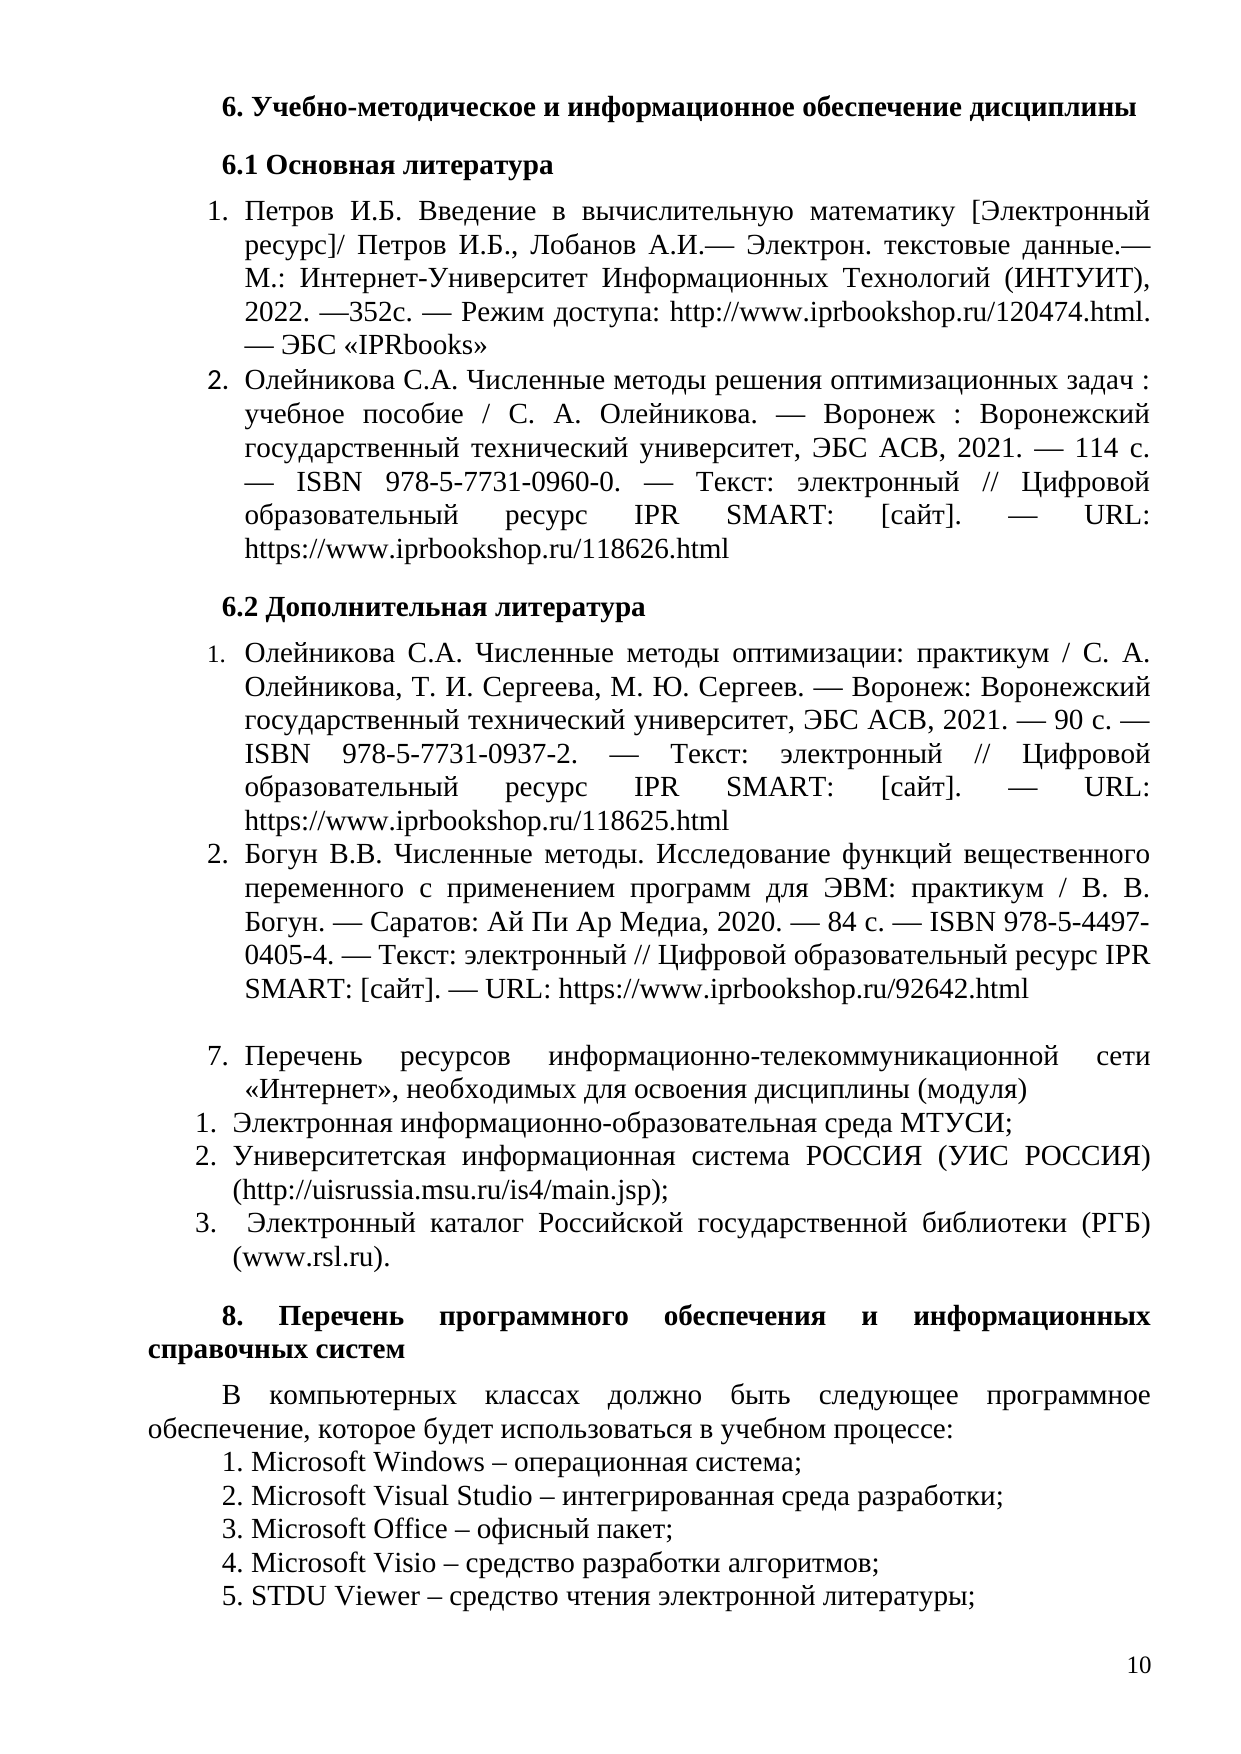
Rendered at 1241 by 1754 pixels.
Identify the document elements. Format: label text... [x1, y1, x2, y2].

subtitle 6.2 Дополнительная литература [148, 589, 1152, 623]
list Олейникова С.А. Численные методы решения оптимизационных задач : учебное пособие / С. А. Олейникова. — Воронеж : Воронежский государственный технический университет, ЭБС АСВ, 2021. — 114 c. — ISBN 978-5-7731-0960-0. — Текст: электронный // Цифровой образовательный ресурс IPR SMART: [сайт]. — URL: https://www.iprbookshop.ru/118626.html [207, 361, 1151, 564]
subtitle 8. Перечень программного обеспечения и информационных справочных систем [148, 1298, 1152, 1365]
list Электронная информационно-образовательная среда МТУСИ; [195, 1105, 1152, 1138]
text 3. Microsoft Office – офисный пакет; [148, 1511, 1152, 1545]
list Электронный каталог Российской государственной библиотеки (РГБ) (www.rsl.ru). [195, 1206, 1152, 1273]
list Петров И.Б. Введение в вычислительную математику [Электронный ресурс]/ Петров И.Б., Лобанов А.И.— Электрон. текстовые данные.— М.: Интернет-Университет Информационных Технологий (ИНТУИТ), 2022. —352c. — Режим доступа: http://www.iprbookshop.ru/120474.html.— ЭБС «IPRbooks» [207, 193, 1151, 361]
list Университетская информационная система РОССИЯ (УИС РОССИЯ) (http://uisrussia.msu.ru/is4/main.jsp); [195, 1138, 1152, 1206]
list Олейникова С.А. Численные методы оптимизации: практикум / С. А. Олейникова, Т. И. Сергеева, М. Ю. Сергеев. — Воронеж: Воронежский государственный технический университет, ЭБС АСВ, 2021. — 90 c. — ISBN 978-5-7731-0937-2. — Текст: электронный // Цифровой образовательный ресурс IPR SMART: [сайт]. — URL: https://www.iprbookshop.ru/118625.html [207, 635, 1151, 837]
subtitle 6.1 Основная литература [148, 147, 1152, 181]
text 4. Microsoft Visio – средство разработки алгоритмов; [148, 1545, 1152, 1578]
list Перечень ресурсов информационно-телекоммуникационной сети «Интернет», необходимых для освоения дисциплины (модуля) [207, 1038, 1151, 1105]
text 1. Microsoft Windows – операционная система; [148, 1444, 1152, 1478]
list Богун В.В. Численные методы. Исследование функций вещественного переменного с применением программ для ЭВМ: практикум / В. В. Богун. — Саратов: Ай Пи Ар Медиа, 2020. — 84 c. — ISBN 978-5-4497-0405-4. — Текст: электронный // Цифровой образовательный ресурс IPR SMART: [сайт]. — URL: https://www.iprbookshop.ru/92642.html [207, 837, 1151, 1004]
subtitle 6. Учебно-методическое и информационное обеспечение дисциплины [148, 89, 1152, 122]
text В компьютерных классах должно быть следующее программное обеспечение, которое будет использоваться в учебном процессе: [148, 1377, 1152, 1444]
text 5. STDU Viewer – средство чтения электронной литературы; [148, 1578, 1152, 1612]
text 2. Microsoft Visual Studio – интегрированная среда разработки; [148, 1478, 1152, 1511]
